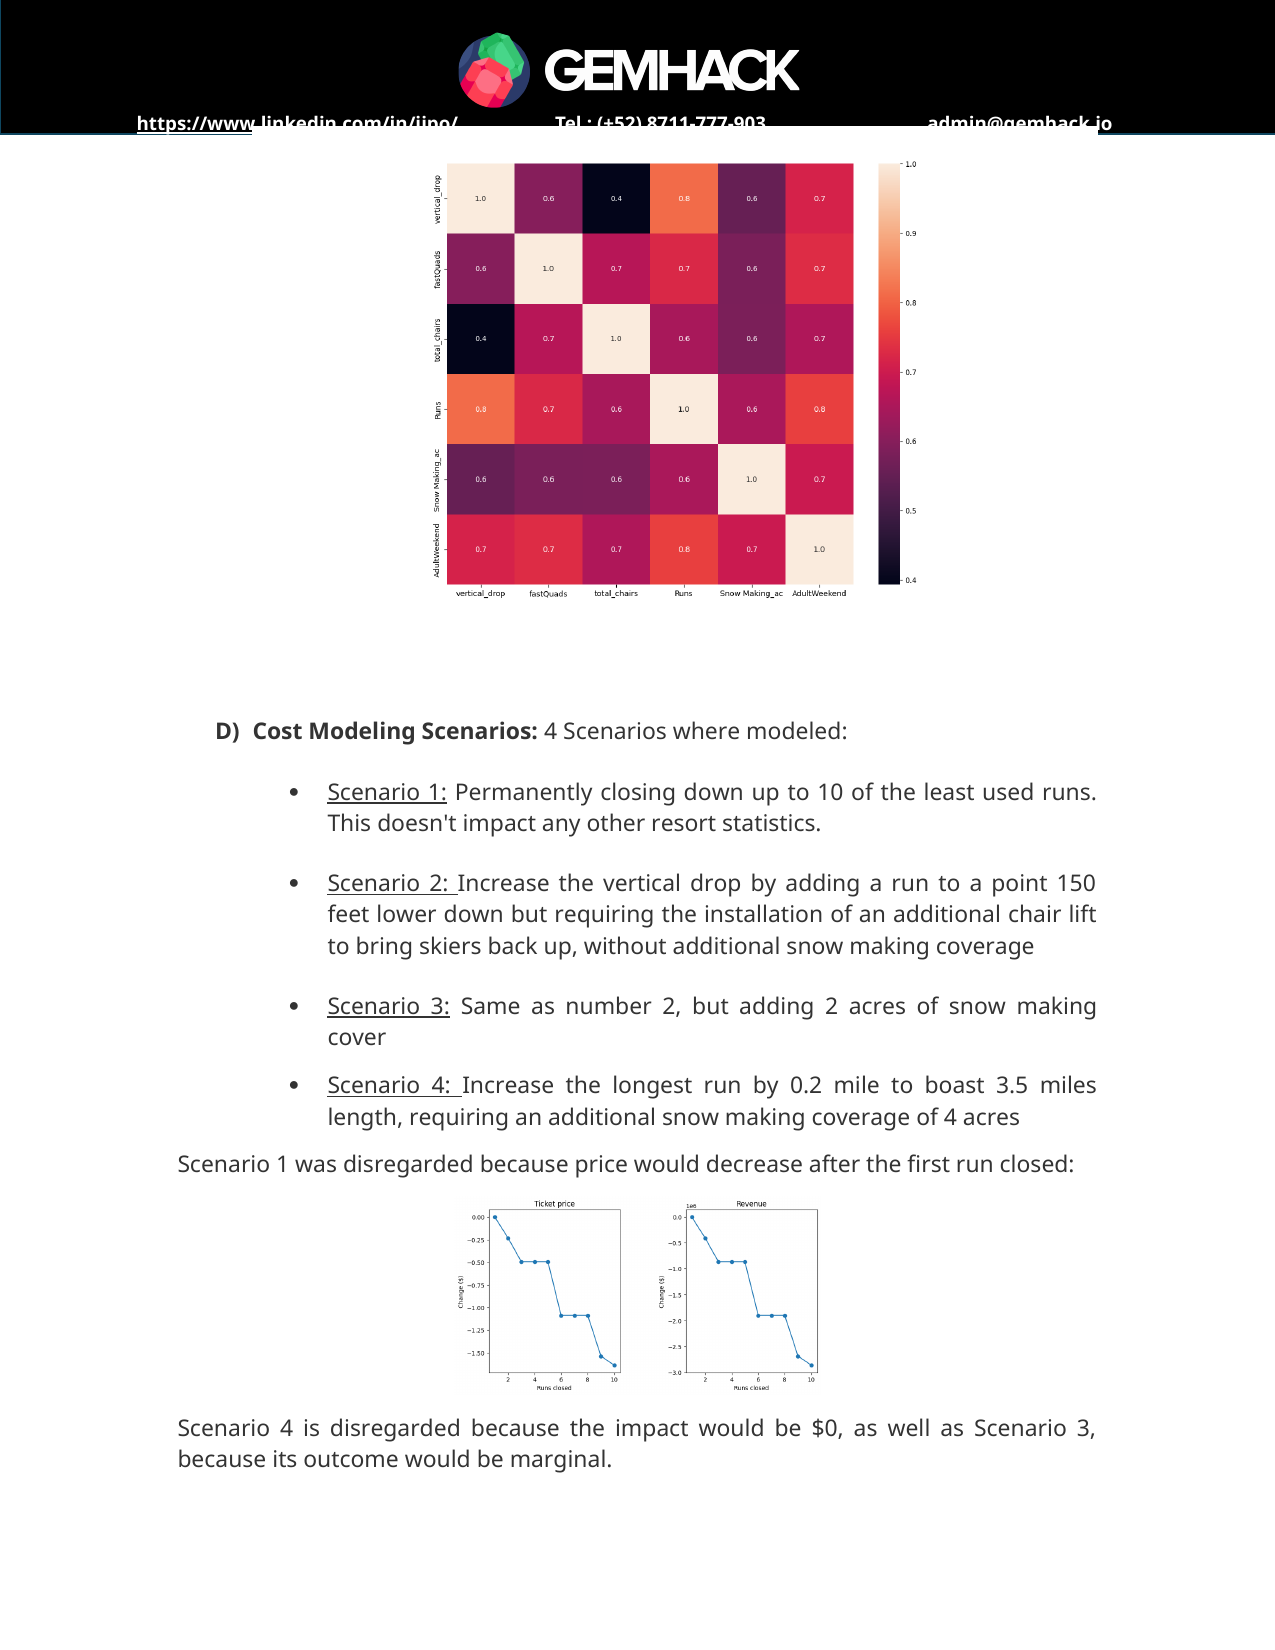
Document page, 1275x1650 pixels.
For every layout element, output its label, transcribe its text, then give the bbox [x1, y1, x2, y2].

list Cost Modeling Scenarios: 4 Scenarios where modeled: [215, 715, 1098, 746]
list Scenario 4: Increase the longest run by 0.2 mile to boast 3.5 miles length, requiring an additional snow making coverage of 4 acres [290, 1069, 1098, 1132]
text Scenario 1 was disregarded because price would decrease after the first run closed: [177, 1148, 1098, 1180]
picture [458, 27, 799, 110]
picture [428, 155, 922, 603]
list Scenario 2: Increase the vertical drop by adding a run to a point 150 feet lower down but requiring the installation of an additional chair lift to bring skiers back up, without additional snow making coverage [290, 867, 1098, 961]
text Scenario 4 is disregarded because the impact would be $0, as well as Scenario 3, because its outcome would be marginal. [177, 1411, 1098, 1474]
list Scenario 1: Permanently closing down up to 10 of the least used runs. This doesn't impact any other resort statistics. [290, 776, 1098, 838]
picture [454, 1196, 821, 1395]
list Scenario 3: Same as number 2, but adding 2 acres of snow making cover [290, 990, 1098, 1053]
